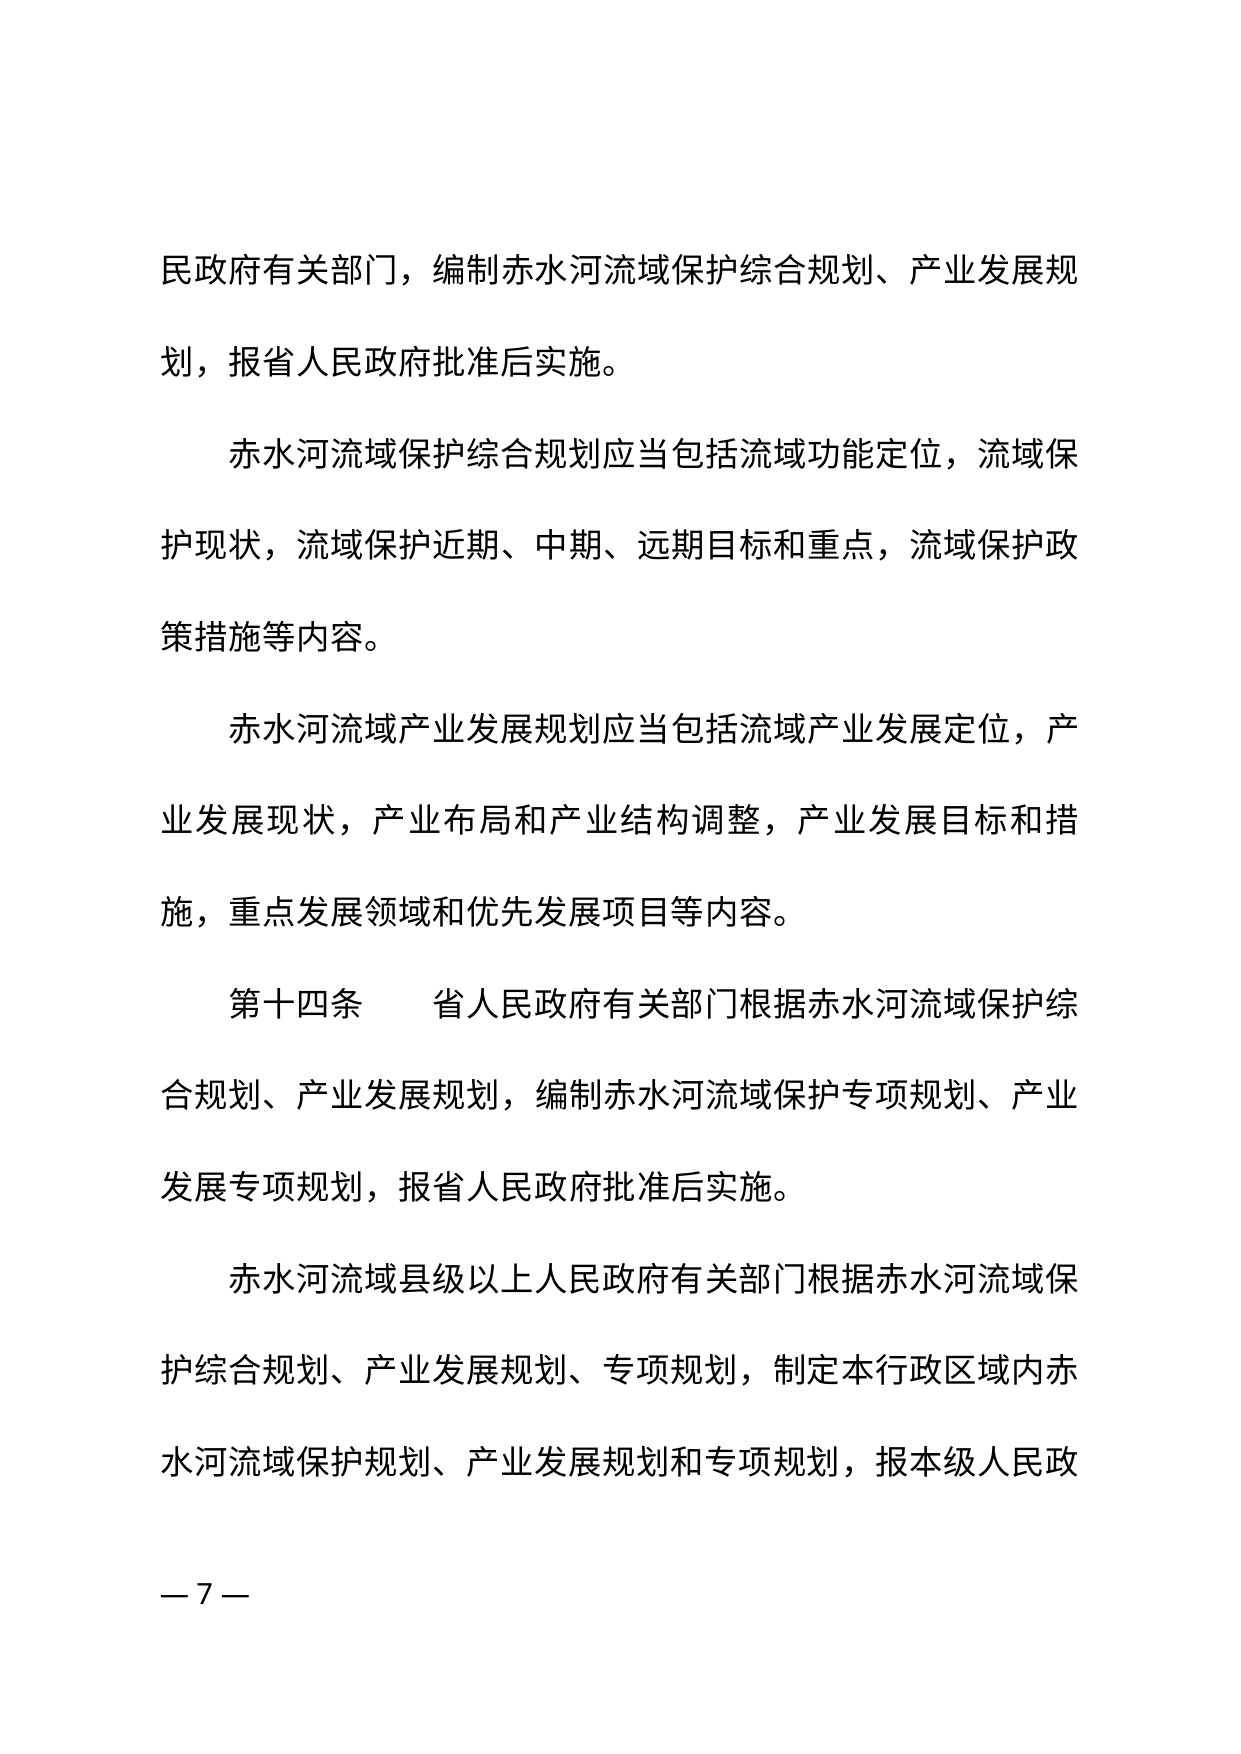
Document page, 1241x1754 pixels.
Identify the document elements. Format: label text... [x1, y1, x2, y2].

text 赤水河流域产业发展规划应当包括流域产业发展定位，产业发展现状，产业布局和产业结构调整，产业发展目标和措施，重点发展领域和优先发展项目等内容。 [160, 681, 1080, 956]
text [160, 222, 1080, 406]
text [160, 1231, 1080, 1506]
text 赤水河流域保护综合规划应当包括流域功能定位，流域保护现状，流域保护近期、中期、远期目标和重点，流域保护政策措施等内容。 [160, 406, 1080, 681]
text 第十四条 省人民政府有关部门根据赤水河流域保护综合规划、产业发展规划，编制赤水河流域保护专项规划、产业发展专项规划，报省人民政府批准后实施。 [160, 956, 1080, 1231]
